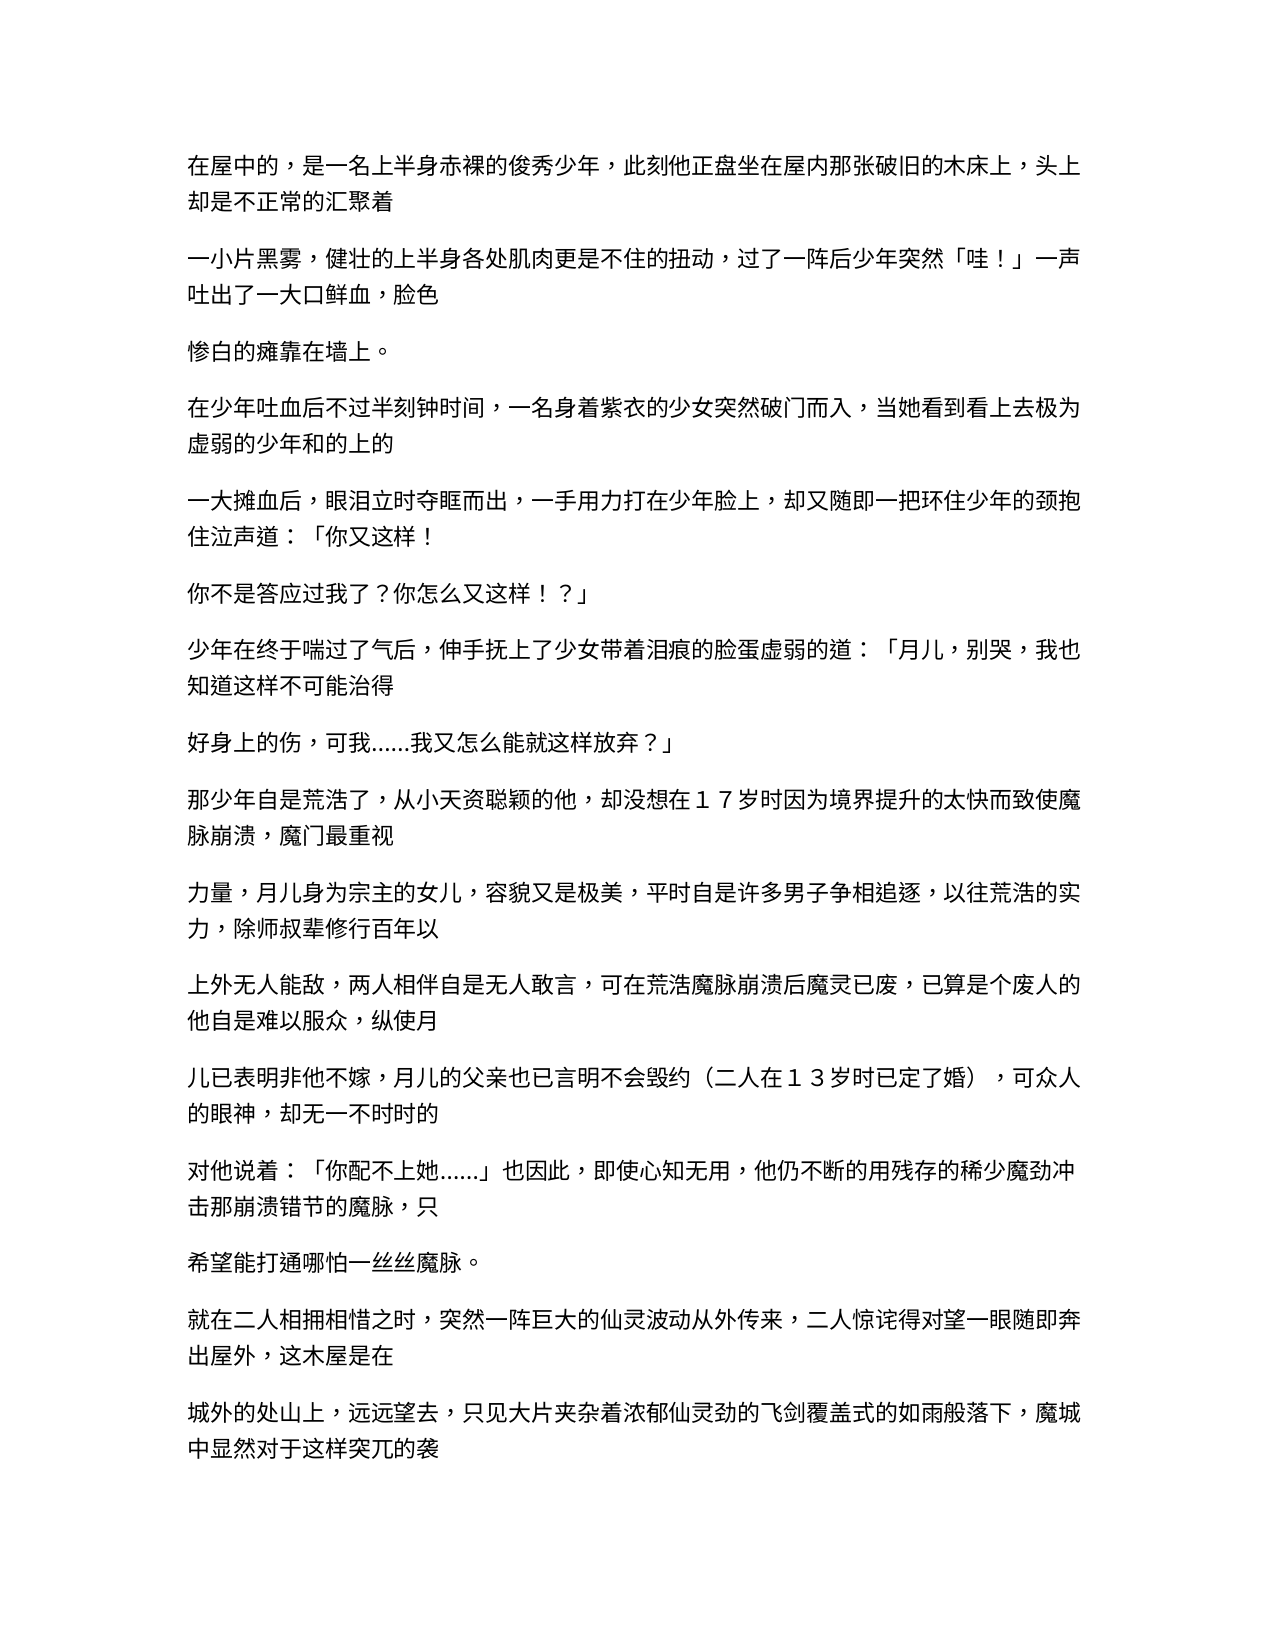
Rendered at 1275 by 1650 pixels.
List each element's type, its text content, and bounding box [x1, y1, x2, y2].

text 儿已表明非他不嫁，月儿的父亲也已言明不会毁约（二人在１３岁时已定了婚），可众人的眼神，却无一不时时的 [187, 1062, 1087, 1129]
text 少年在终于喘过了气后，伸手抚上了少女带着泪痕的脸蛋虚弱的道：「月儿，别哭，我也知道这样不可能治得 [187, 634, 1087, 702]
text 惨白的瘫靠在墙上。 [187, 335, 1087, 367]
text 力量，月儿身为宗主的女儿，容貌又是极美，平时自是许多男子争相追逐，以往荒浩的实力，除师叔辈修行百年以 [187, 877, 1087, 944]
text 那少年自是荒浩了，从小天资聪颖的他，却没想在１７岁时因为境界提升的太快而致使魔脉崩溃，魔门最重视 [187, 784, 1087, 851]
text 好身上的伤，可我……我又怎么能就这样放弃？」 [187, 727, 1087, 758]
text 你不是答应过我了？你怎么又这样！？」 [187, 578, 1087, 609]
text 在少年吐血后不过半刻钟时间，一名身着紫衣的少女突然破门而入，当她看到看上去极为虚弱的少年和的上的 [187, 392, 1087, 459]
text 就在二人相拥相惜之时，突然一阵巨大的仙灵波动从外传来，二人惊诧得对望一眼随即奔出屋外，这木屋是在 [187, 1304, 1087, 1371]
text 一大摊血后，眼泪立时夺眶而出，一手用力打在少年脸上，却又随即一把环住少年的颈抱住泣声道：「你又这样！ [187, 485, 1087, 552]
text 城外的处山上，远远望去，只见大片夹杂着浓郁仙灵劲的飞剑覆盖式的如雨般落下，魔城中显然对于这样突兀的袭 [187, 1397, 1087, 1464]
text 上外无人能敌，两人相伴自是无人敢言，可在荒浩魔脉崩溃后魔灵已废，已算是个废人的他自是难以服众，纵使月 [187, 969, 1087, 1036]
text 对他说着：「你配不上她……」也因此，即使心知无用，他仍不断的用残存的稀少魔劲冲击那崩溃错节的魔脉，只 [187, 1155, 1087, 1222]
text 希望能打通哪怕一丝丝魔脉。 [187, 1247, 1087, 1279]
text 一小片黑雾，健壮的上半身各处肌肉更是不住的扭动，过了一阵后少年突然「哇！」一声吐出了一大口鲜血，脸色 [187, 243, 1087, 310]
text 在屋中的，是一名上半身赤裸的俊秀少年，此刻他正盘坐在屋内那张破旧的木床上，头上却是不正常的汇聚着 [187, 150, 1087, 217]
